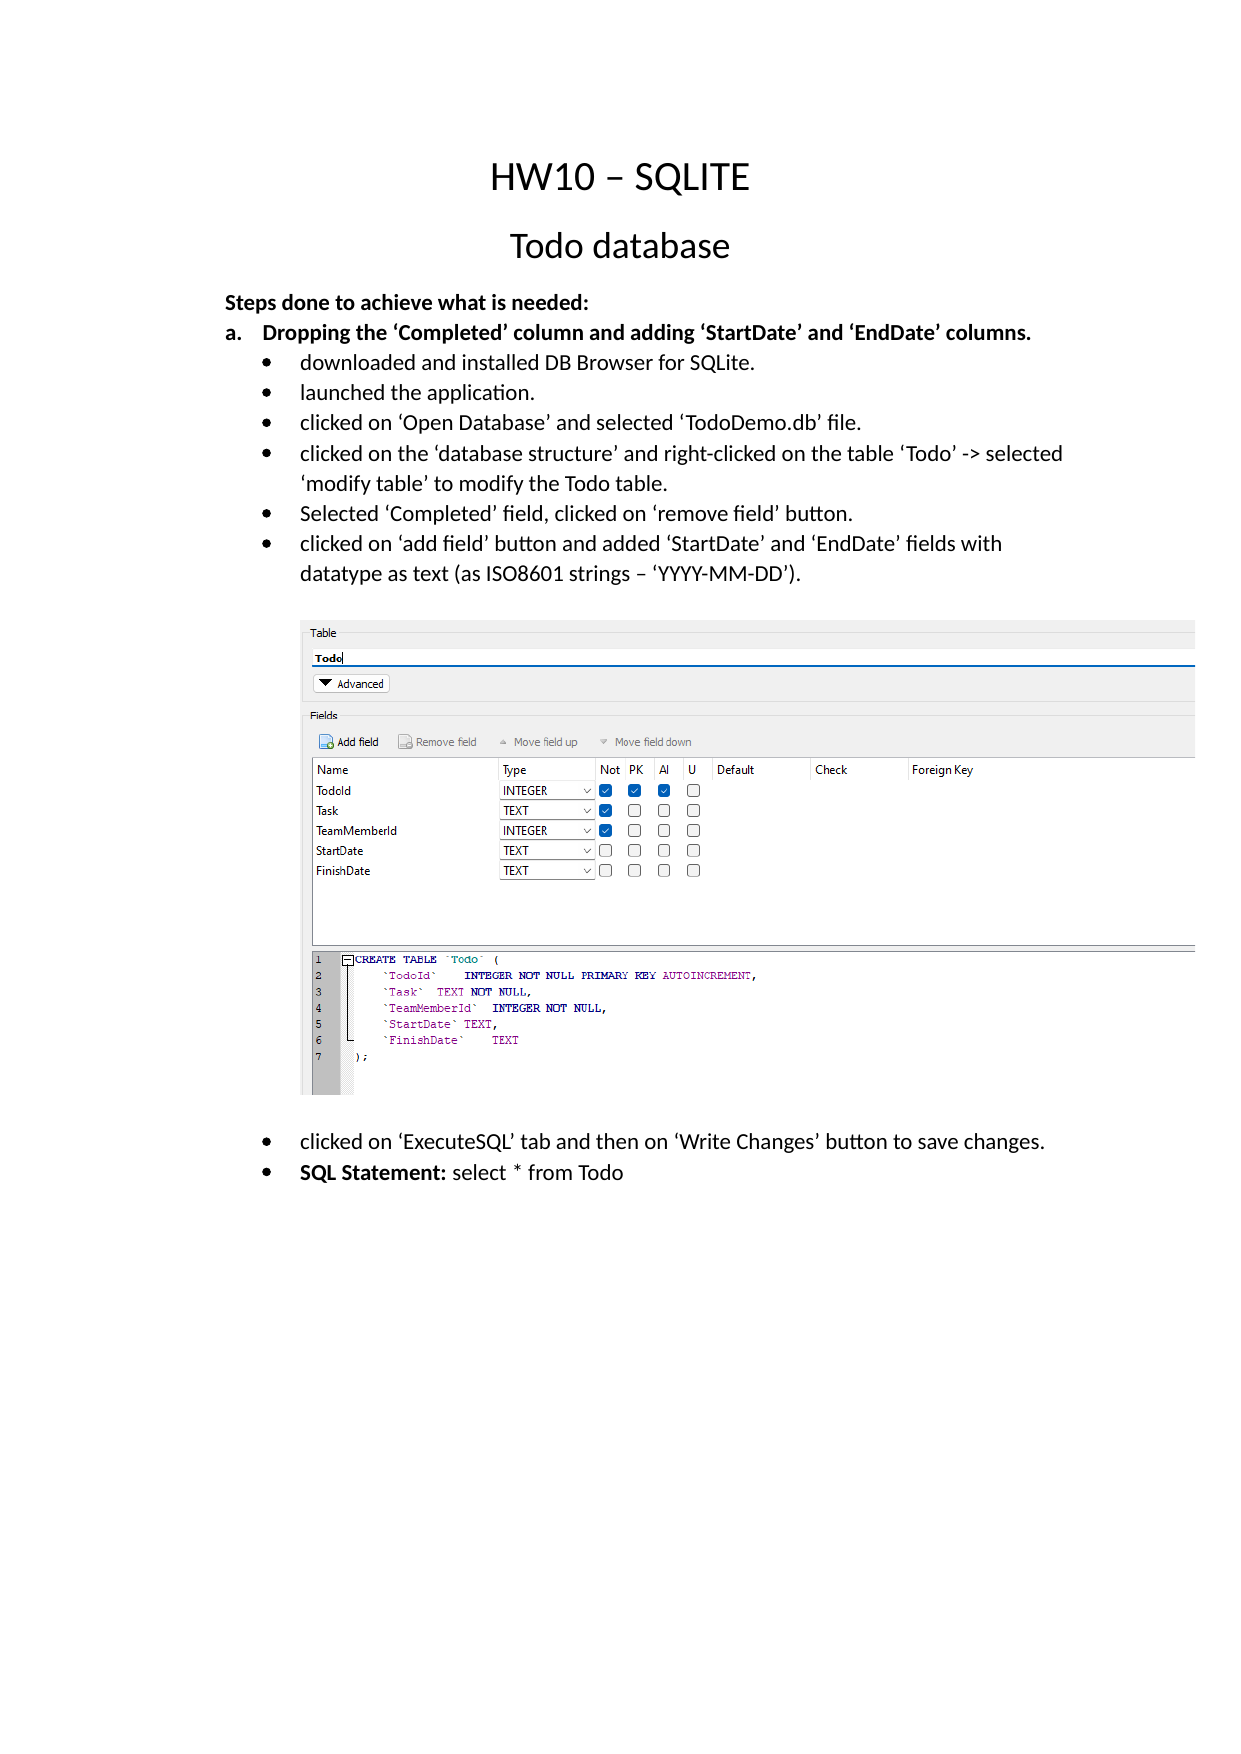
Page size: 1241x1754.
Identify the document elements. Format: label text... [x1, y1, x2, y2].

list launched the application. [262, 378, 1090, 406]
list Dropping the ‘Completed’ column and adding ‘StartDate’ and ‘EndDate’ columns. [225, 318, 1090, 346]
list clicked on ‘add field’ button and added ‘StartDate’ and ‘EndDate’ fields with datatype as text (as ISO8601 strings – ‘YYYY-MM-DD’). [262, 529, 1090, 588]
list Steps done to achieve what is needed: [225, 288, 1090, 316]
list clicked on the ‘database structure’ and right-clicked on the table ‘Todo’ -> selected ‘modify table’ to modify the Todo table. [262, 439, 1090, 497]
list clicked on ‘ExecuteSQL’ tab and then on ‘Write Changes’ button to save changes. [262, 1127, 1090, 1155]
picture [300, 620, 1196, 1095]
text Todo database [150, 222, 1090, 267]
list SQL Statement: select * from Todo [262, 1158, 1090, 1186]
list downloaded and installed DB Browser for SQLite. [262, 348, 1090, 376]
list clicked on ‘Open Database’ and selected ‘TodoDemo.db’ file. [262, 408, 1090, 437]
list Selected ‘Completed’ field, clicked on ‘remove field’ button. [262, 499, 1090, 527]
text HW10 – SQLITE [150, 150, 1090, 201]
